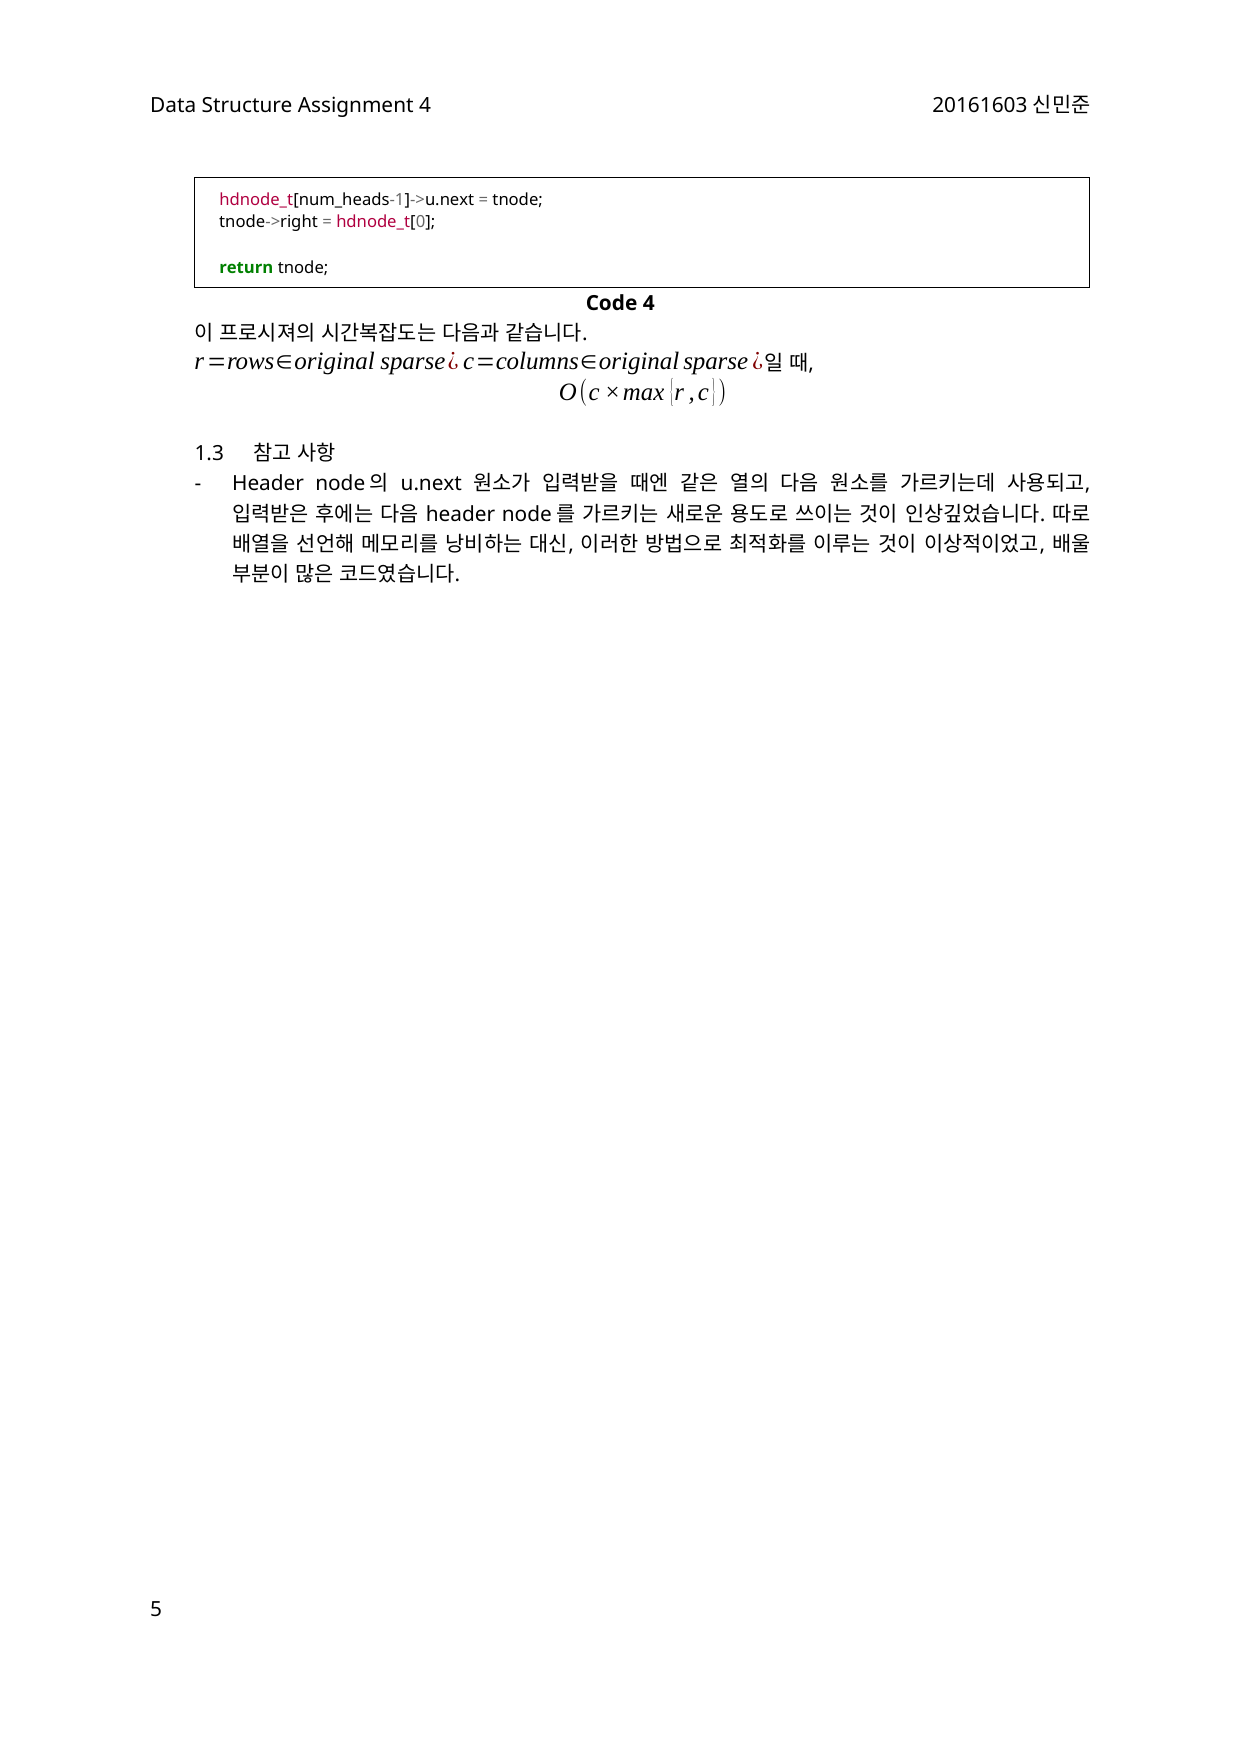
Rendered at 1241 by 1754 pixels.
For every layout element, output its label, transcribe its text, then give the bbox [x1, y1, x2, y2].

list 참고 사항 [194, 436, 1090, 467]
list Header node의 u.next 원소가 입력받을 때엔 같은 열의 다음 원소를 가르키는데 사용되고, 입력받은 후에는 다음 header node를 가르키는 새로운 용도로 쓰이는 것이 인상깊었습니다. 따로 배열을 선언해 메모리를 낭비하는 대신, 이러한 방법으로 최적화를 이루는 것이 이상적이었고, 배울 부분이 많은 코드였습니다. [194, 467, 1090, 588]
text 이 프로시져의 시간복잡도는 다음과 같습니다. [194, 316, 1090, 347]
text 일 때, [194, 347, 1090, 377]
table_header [195, 178, 1089, 287]
